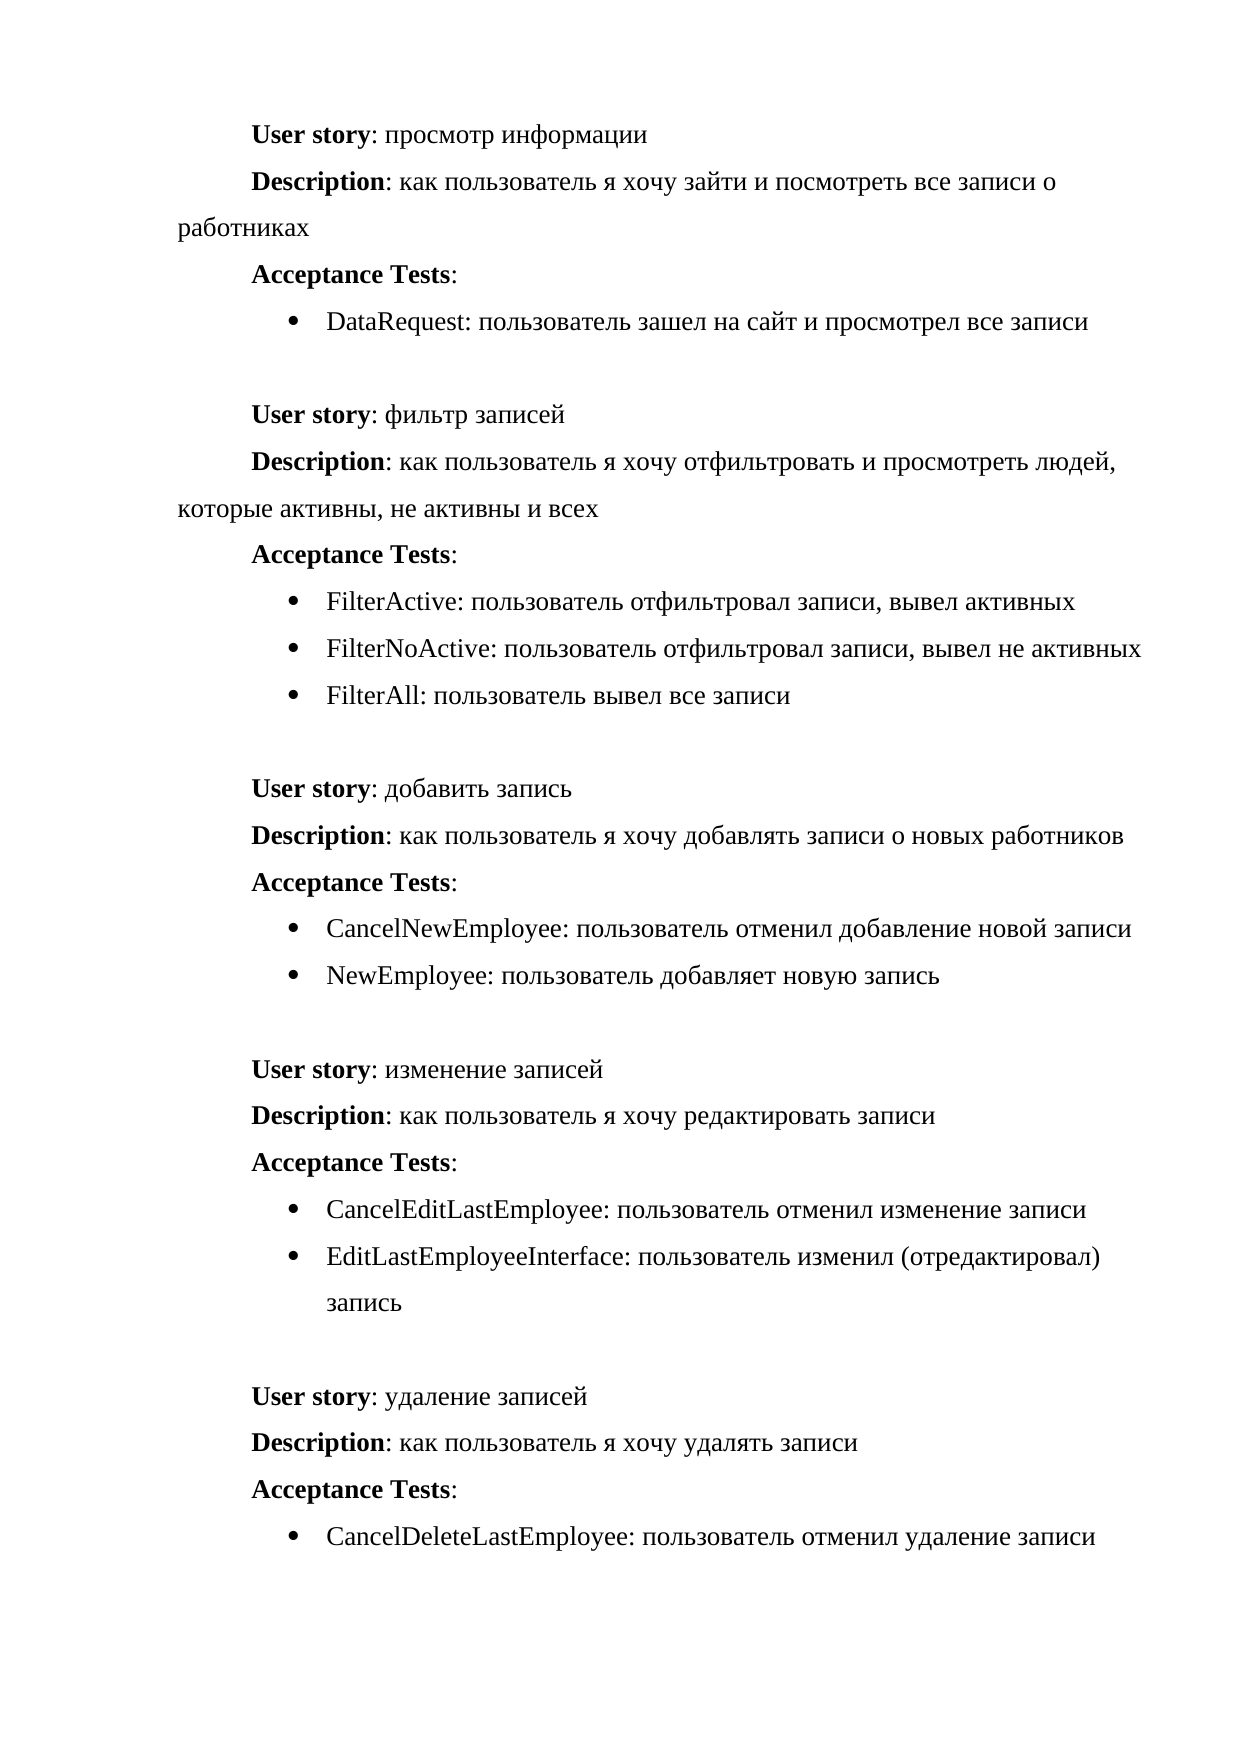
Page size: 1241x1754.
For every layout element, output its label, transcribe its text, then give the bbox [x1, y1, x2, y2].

list NewEmployee: пользователь добавляет новую запись [288, 959, 1152, 990]
text Description: как пользователь я хочу отфильтровать и просмотреть людей, которые активны, не активны и всех [177, 445, 1152, 523]
text Acceptance Tests: [177, 258, 1152, 289]
list CancelNewEmployee: пользователь отменил добавление новой записи [288, 912, 1152, 943]
text Description: как пользователь я хочу редактировать записи [177, 1099, 1152, 1131]
text User story: просмотр информации [177, 118, 1152, 149]
text Description: как пользователь я хочу добавлять записи о новых работников [177, 819, 1152, 850]
text Acceptance Tests: [177, 866, 1152, 897]
list DataRequest: пользователь зашел на сайт и просмотрел все записи [288, 305, 1152, 336]
text Acceptance Tests: [177, 1473, 1152, 1504]
list CancelDeleteLastEmployee: пользователь отменил удаление записи [288, 1520, 1152, 1551]
text User story: изменение записей [177, 1053, 1152, 1084]
list EditLastEmployeeInterface: пользователь изменил (отредактировал) запись [288, 1239, 1152, 1317]
text User story: добавить запись [177, 772, 1152, 803]
text Acceptance Tests: [177, 538, 1152, 569]
text User story: фильтр записей [177, 398, 1152, 429]
list FilterActive: пользователь отфильтровал записи, вывел активных [288, 585, 1152, 616]
text User story: удаление записей [177, 1380, 1152, 1411]
list FilterNoActive: пользователь отфильтровал записи, вывел не активных [288, 632, 1152, 663]
text Description: как пользователь я хочу зайти и посмотреть все записи о работниках [177, 165, 1152, 243]
text Description: как пользователь я хочу удалять записи [177, 1426, 1152, 1457]
list FilterAll: пользователь вывел все записи [288, 679, 1152, 710]
text Acceptance Tests: [177, 1146, 1152, 1177]
list CancelEditLastEmployee: пользователь отменил изменение записи [288, 1193, 1152, 1224]
